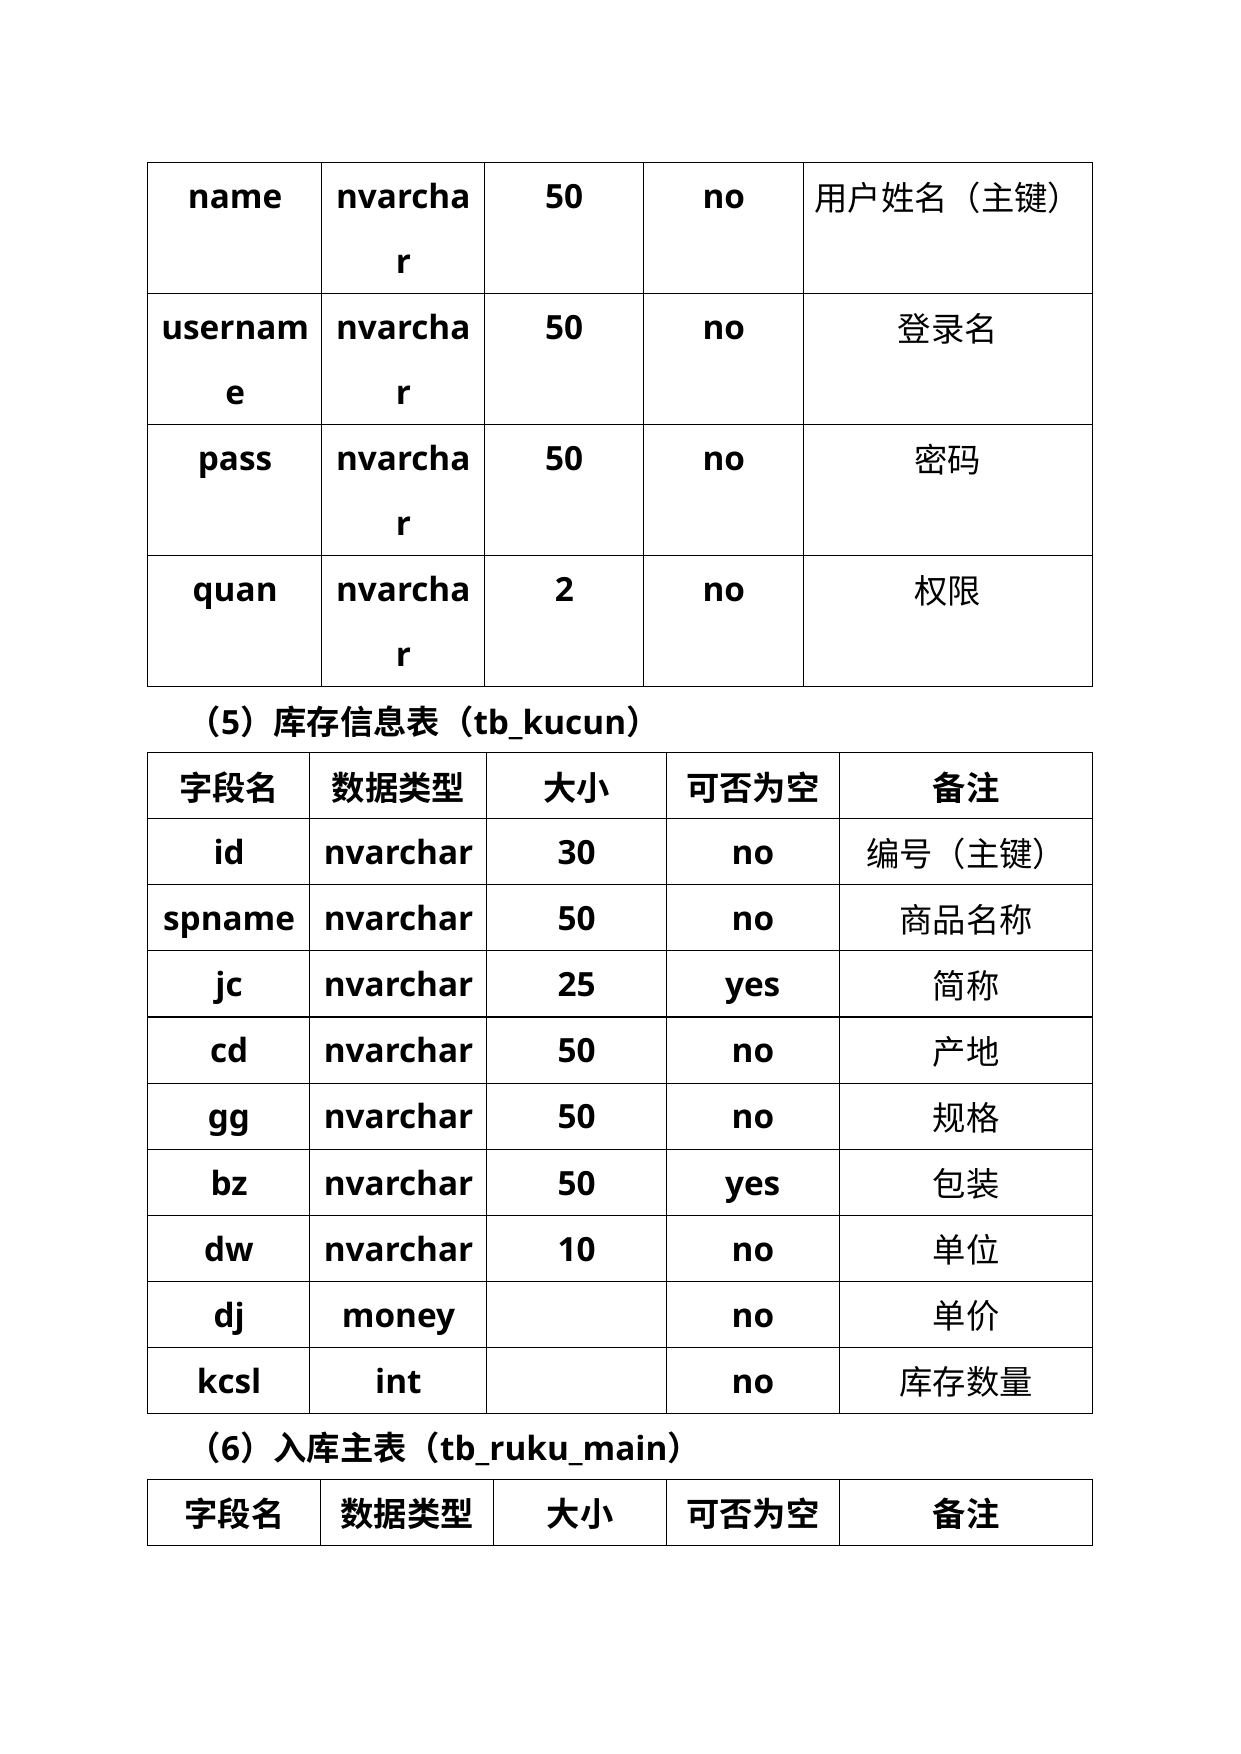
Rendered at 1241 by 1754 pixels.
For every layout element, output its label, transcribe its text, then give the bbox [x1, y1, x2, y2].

table_cell 包装 [840, 1150, 1092, 1214]
table_cell dj [148, 1282, 309, 1347]
table_cell nvarchar [310, 1018, 486, 1082]
table_cell kcsl [148, 1348, 309, 1413]
table_cell nvarchar [310, 1084, 486, 1148]
table_cell 2 [485, 556, 643, 686]
table_cell yes [667, 1150, 839, 1214]
table_cell no [644, 425, 803, 555]
table_cell 产地 [840, 1018, 1092, 1082]
table_cell 30 [487, 819, 666, 884]
text （6）入库主表（tb_ruku_main） [187, 1414, 1053, 1479]
table_header 备注 [840, 753, 1092, 818]
table_cell 单价 [840, 1282, 1092, 1347]
table_cell no [644, 163, 803, 293]
table_header 大小 [487, 753, 666, 818]
table_cell 50 [487, 1150, 666, 1214]
table_header 数据类型 [321, 1480, 493, 1545]
table_header 可否为空 [667, 1480, 839, 1545]
table_cell nvarchar [310, 1216, 486, 1281]
table_cell 简称 [840, 951, 1092, 1016]
table_cell nvarchar [322, 556, 484, 686]
table_cell [487, 1282, 666, 1347]
table_cell 权限 [804, 556, 1092, 686]
table_cell pass [148, 425, 321, 555]
table_cell no [667, 1348, 839, 1413]
table_cell id [148, 819, 309, 884]
table_cell 登录名 [804, 294, 1092, 424]
table_cell 规格 [840, 1084, 1092, 1148]
table_cell 50 [485, 163, 643, 293]
table_cell 50 [485, 425, 643, 555]
table_header 大小 [494, 1480, 666, 1545]
table_cell 50 [487, 885, 666, 950]
table_cell nvarchar [322, 294, 484, 424]
table_cell quan [148, 556, 321, 686]
table_cell nvarchar [310, 951, 486, 1016]
table_cell spname [148, 885, 309, 950]
table_cell yes [667, 951, 839, 1016]
table_cell 编号（主键） [840, 819, 1092, 884]
table_cell [487, 1348, 666, 1413]
table_cell 密码 [804, 425, 1092, 555]
table_cell nvarchar [322, 425, 484, 555]
table_cell 商品名称 [840, 885, 1092, 950]
table_cell 单位 [840, 1216, 1092, 1281]
table_cell 50 [485, 294, 643, 424]
table_cell no [667, 1216, 839, 1281]
table_cell username [148, 294, 321, 424]
table_cell 10 [487, 1216, 666, 1281]
table_header 字段名 [148, 1480, 320, 1545]
table_cell no [644, 294, 803, 424]
table_header 字段名 [148, 753, 309, 818]
table_cell nvarchar [310, 1150, 486, 1214]
table_cell no [667, 819, 839, 884]
table_cell 50 [487, 1018, 666, 1082]
table_cell 库存数量 [840, 1348, 1092, 1413]
table_cell bz [148, 1150, 309, 1214]
table_cell int [310, 1348, 486, 1413]
table_cell cd [148, 1018, 309, 1082]
table_cell no [667, 1282, 839, 1347]
table_header 数据类型 [310, 753, 486, 818]
table_cell 25 [487, 951, 666, 1016]
table_cell nvarchar [322, 163, 484, 293]
table_cell money [310, 1282, 486, 1347]
table_cell nvarchar [310, 885, 486, 950]
table_cell 用户姓名（主键） [804, 163, 1092, 293]
text （5）库存信息表（tb_kucun） [187, 687, 1053, 752]
table_header 可否为空 [667, 753, 839, 818]
table_cell 50 [487, 1084, 666, 1148]
table_header 备注 [840, 1480, 1092, 1545]
table_cell no [667, 885, 839, 950]
table_cell jc [148, 951, 309, 1016]
table_cell no [667, 1018, 839, 1082]
table_cell no [644, 556, 803, 686]
table_cell name [148, 163, 321, 293]
table_cell nvarchar [310, 819, 486, 884]
table_cell no [667, 1084, 839, 1148]
table_cell dw [148, 1216, 309, 1281]
table_cell gg [148, 1084, 309, 1148]
